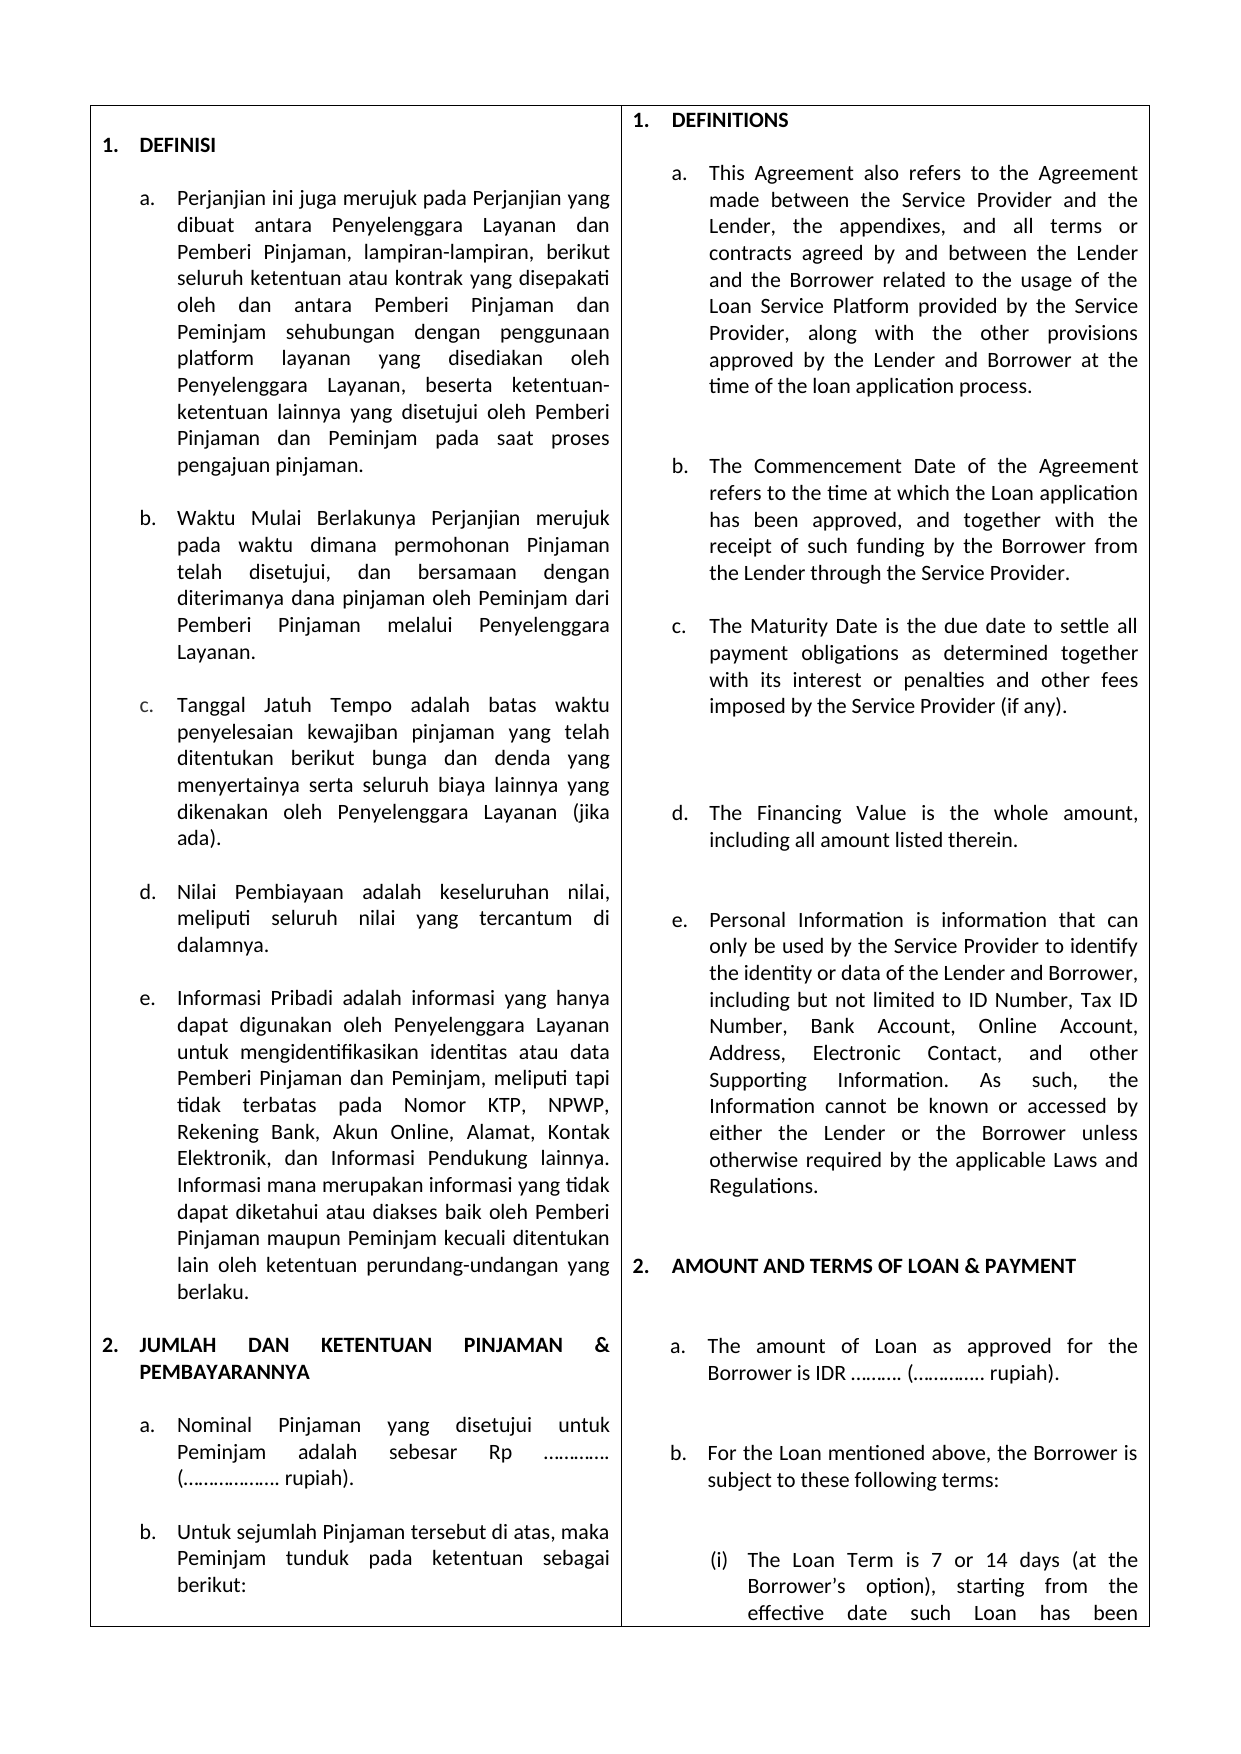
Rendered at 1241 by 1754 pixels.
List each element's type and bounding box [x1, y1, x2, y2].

table_header [622, 106, 1149, 1626]
table_header [91, 106, 621, 1626]
